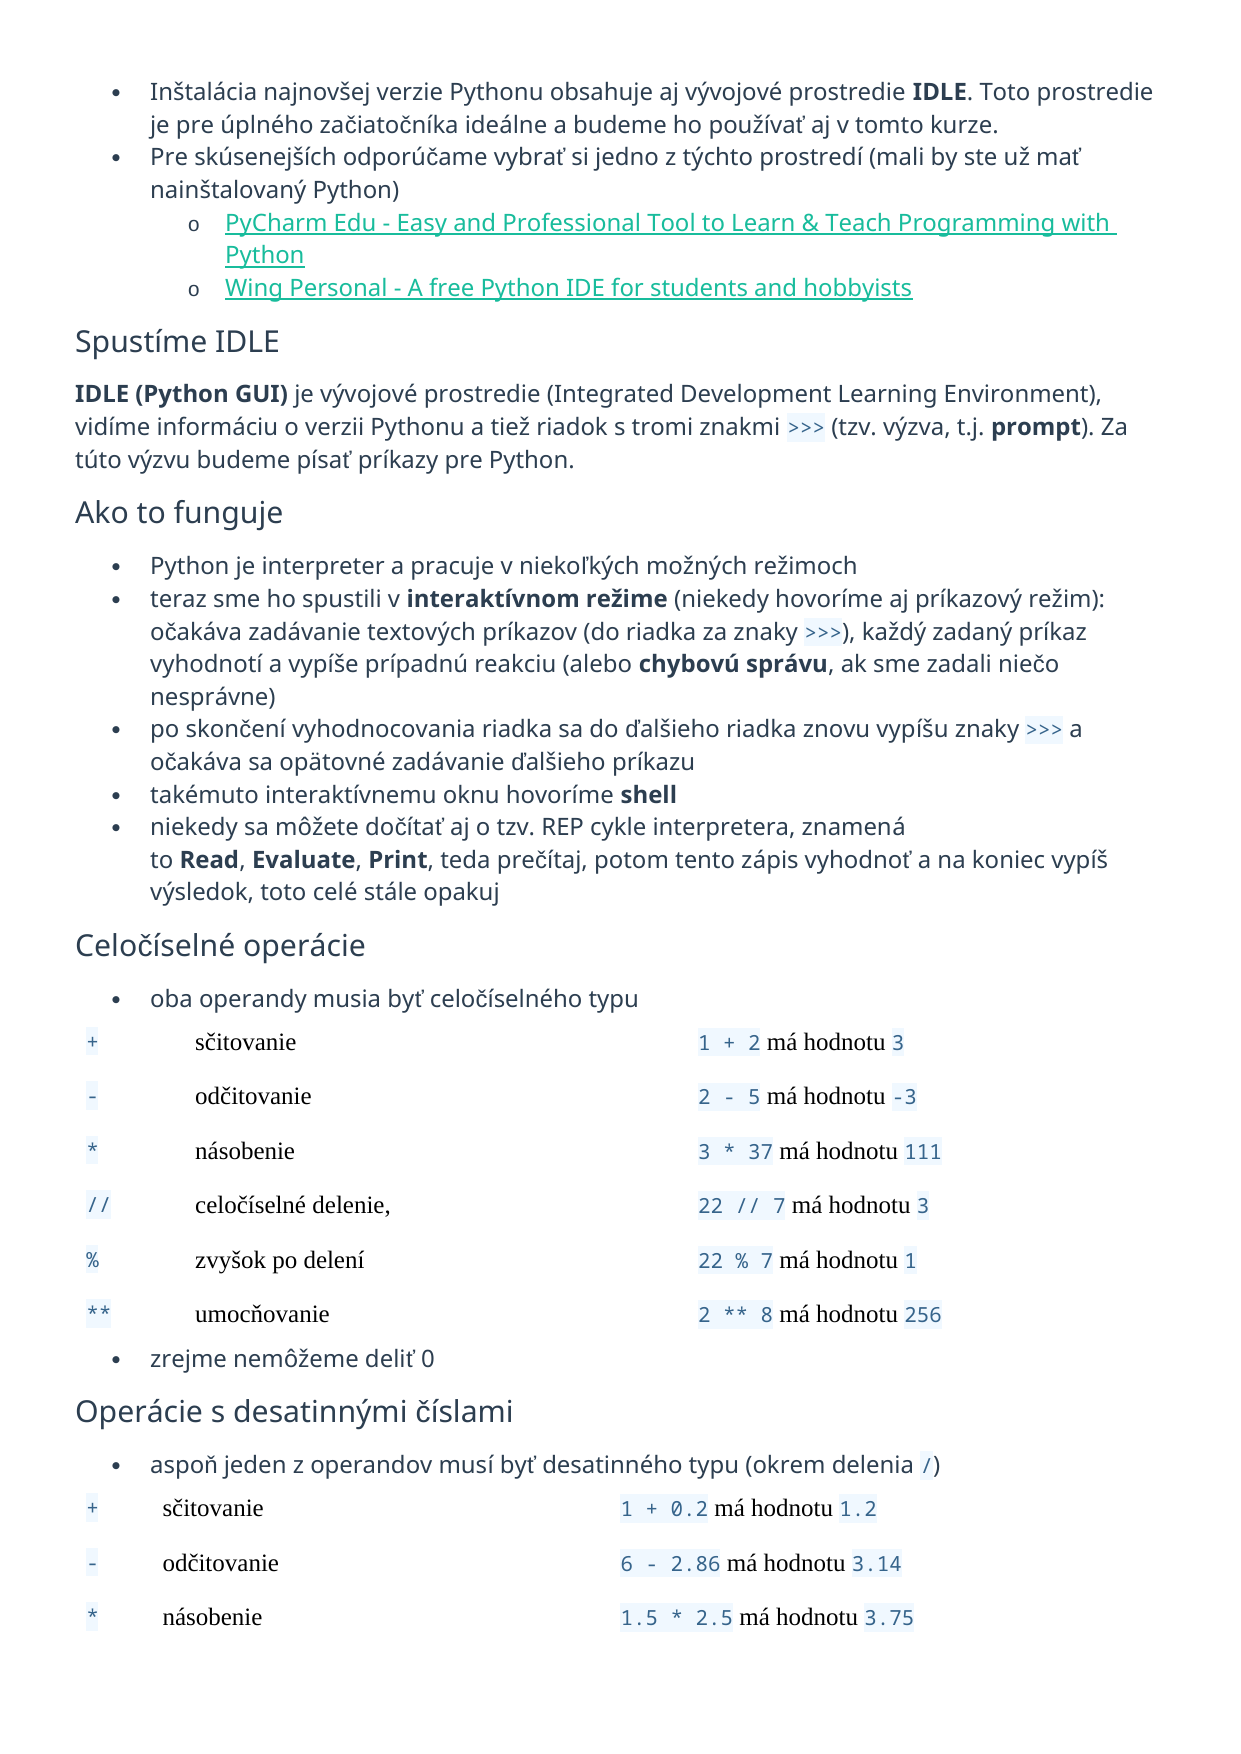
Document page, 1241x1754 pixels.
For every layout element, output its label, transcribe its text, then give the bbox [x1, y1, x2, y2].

table_cell 22 % 7 má hodnotu 1 [685, 1233, 1240, 1287]
table_cell 22 // 7 má hodnotu 3 [685, 1178, 1240, 1232]
text IDLE (Python GUI) je vývojové prostredie (Integrated Development Learning Environment), vidíme informáciu o verzii Pythonu a tiež riadok s tromi znakmi >>> (tzv. výzva, t.j. prompt). Za túto výzvu budeme písať príkazy pre Python. [75, 377, 1165, 475]
text Celočíselné operácie [75, 924, 1165, 965]
table_cell ** [74, 1287, 182, 1341]
table_cell 1.5 * 2.5 má hodnotu 3.75 [608, 1590, 1240, 1644]
list Wing Personal - A free Python IDE for students and hobbyists [187, 271, 1165, 303]
table_cell - [74, 1069, 182, 1123]
list oba operandy musia byť celočíselného typu [112, 982, 1165, 1014]
list Inštalácia najnovšej verzie Pythonu obsahuje aj vývojové prostredie IDLE. Toto prostredie je pre úplného začiatočníka ideálne a budeme ho používať aj v tomto kurze. [112, 75, 1165, 140]
table_header + [74, 1481, 150, 1535]
text Spustíme IDLE [75, 320, 1165, 361]
table_header 1 + 0.2 má hodnotu 1.2 [608, 1481, 1240, 1535]
table_cell 3 * 37 má hodnotu 111 [685, 1124, 1240, 1178]
table_header + [74, 1015, 182, 1069]
list Python je interpreter a pracuje v niekoľkých možných režimoch [112, 549, 1165, 582]
list zrejme nemôžeme deliť 0 [112, 1341, 1165, 1374]
table_cell zvyšok po delení [183, 1233, 685, 1287]
list Pre skúsenejších odporúčame vybrať si jedno z týchto prostredí (mali by ste už mať nainštalovaný Python) [112, 140, 1165, 205]
list teraz sme ho spustili v interaktívnom režime (niekedy hovoríme aj príkazový režim): očakáva zadávanie textových príkazov (do riadka za znaky >>>), každý zadaný príkaz vyhodnotí a vypíše prípadnú reakciu (alebo chybovú správu, ak sme zadali niečo nesprávne) [112, 582, 1165, 712]
table_cell odčitovanie [183, 1069, 685, 1123]
list PyCharm Edu - Easy and Professional Tool to Learn & Teach Programming with Python [187, 205, 1165, 271]
table_cell * [74, 1124, 182, 1178]
list aspoň jeden z operandov musí byť desatinného typu (okrem delenia /) [112, 1448, 1165, 1481]
text Operácie s desatinnými číslami [75, 1390, 1165, 1432]
table_cell celočíselné delenie, [183, 1178, 685, 1232]
table_cell násobenie [183, 1124, 685, 1178]
table_cell umocňovanie [183, 1287, 685, 1341]
list niekedy sa môžete dočítať aj o tzv. REP cykle interpretera, znamená to Read, Evaluate, Print, teda prečítaj, potom tento zápis vyhodnoť a na koniec vypíš výsledok, toto celé stále opakuj [112, 810, 1165, 908]
table_cell 2 ** 8 má hodnotu 256 [685, 1287, 1240, 1341]
table_cell // [74, 1178, 182, 1232]
list takémuto interaktívnemu oknu hovoríme shell [112, 777, 1165, 810]
table_cell 6 - 2.86 má hodnotu 3.14 [608, 1535, 1240, 1589]
table_header sčitovanie [150, 1481, 608, 1535]
table_header sčitovanie [183, 1015, 685, 1069]
table_cell % [74, 1233, 182, 1287]
table_cell odčitovanie [150, 1535, 608, 1589]
subtitle Ako to funguje [75, 492, 1165, 533]
table_cell 2 - 5 má hodnotu -3 [685, 1069, 1240, 1123]
table_cell násobenie [150, 1590, 608, 1644]
table_header 1 + 2 má hodnotu 3 [685, 1015, 1240, 1069]
list po skončení vyhodnocovania riadka sa do ďalšieho riadka znovu vypíšu znaky >>> a očakáva sa opätovné zadávanie ďalšieho príkazu [112, 712, 1165, 777]
table_cell - [74, 1535, 150, 1589]
table_cell * [74, 1590, 150, 1644]
